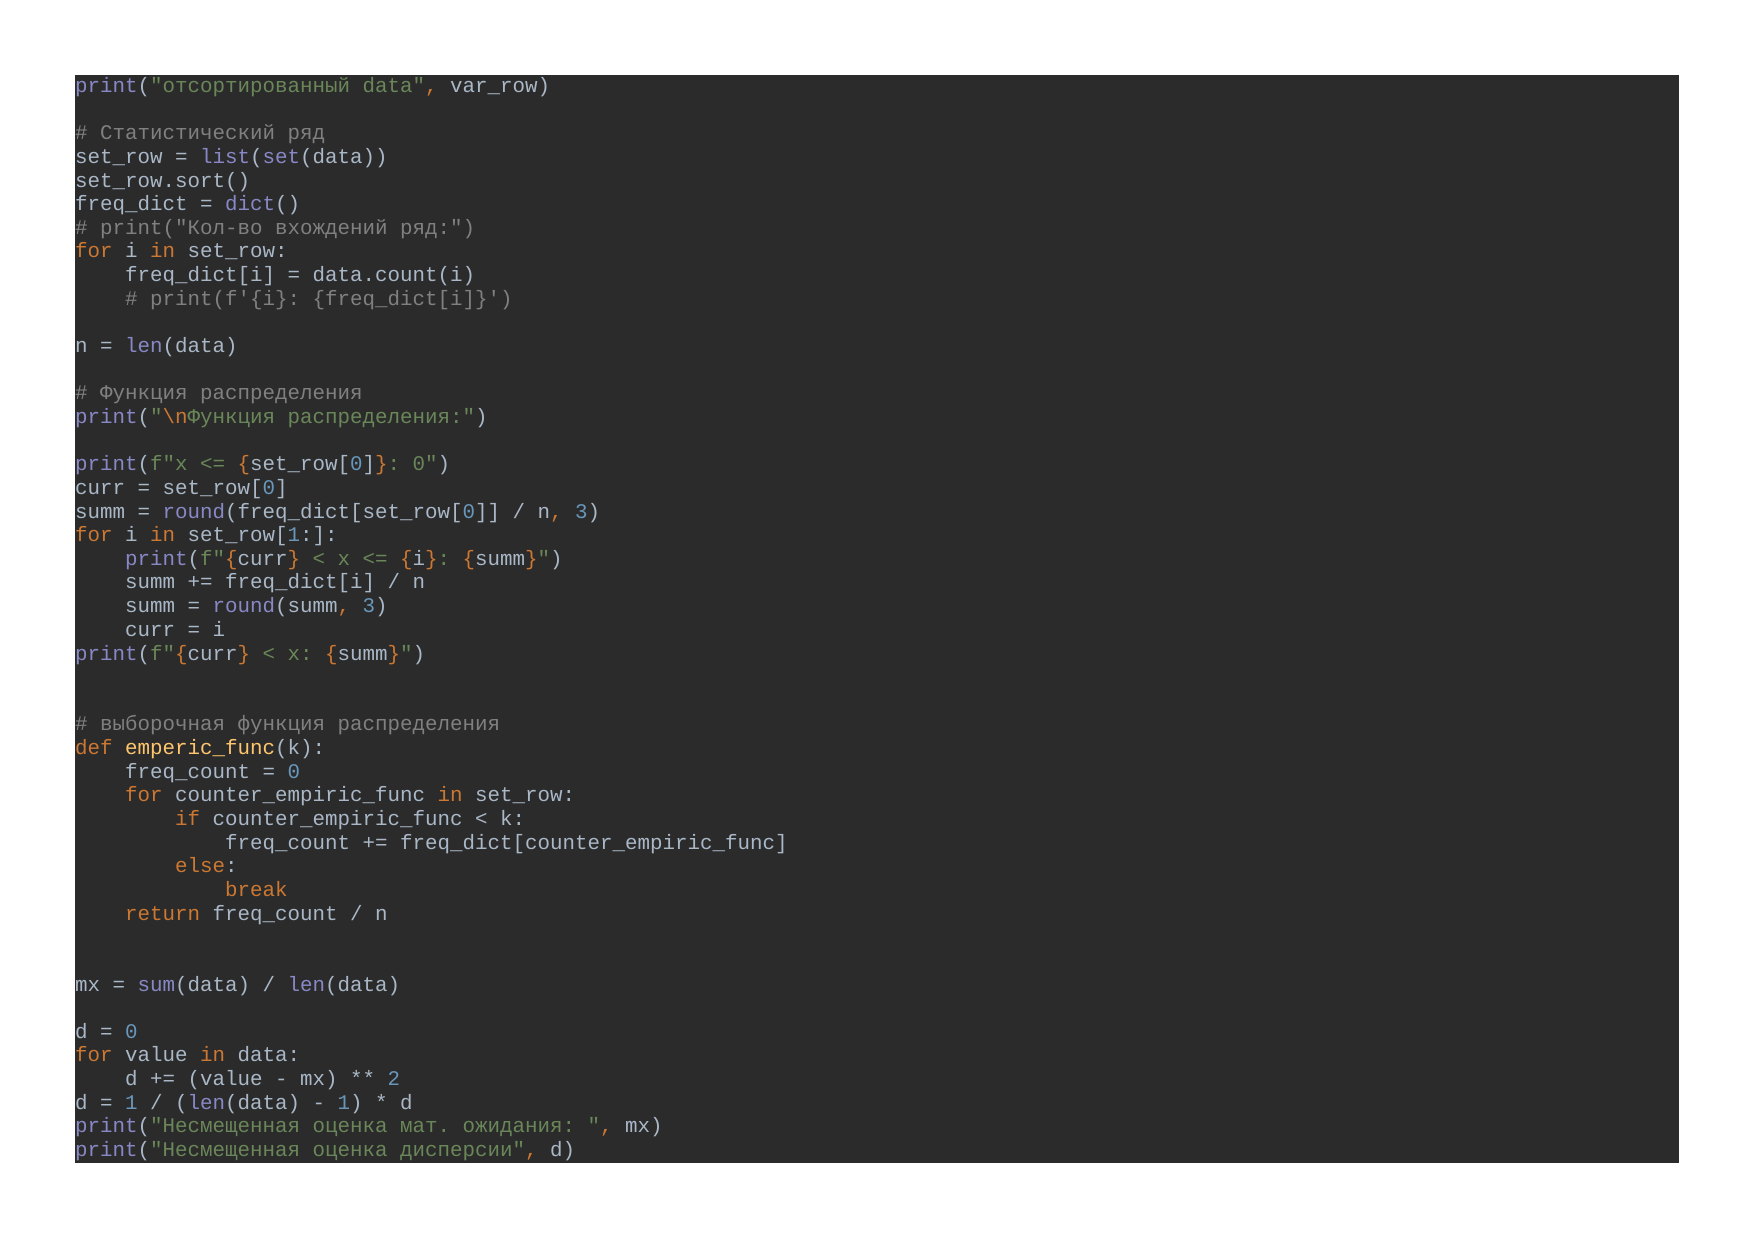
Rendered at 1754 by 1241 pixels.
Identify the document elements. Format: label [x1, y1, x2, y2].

text [75, 75, 1679, 1163]
